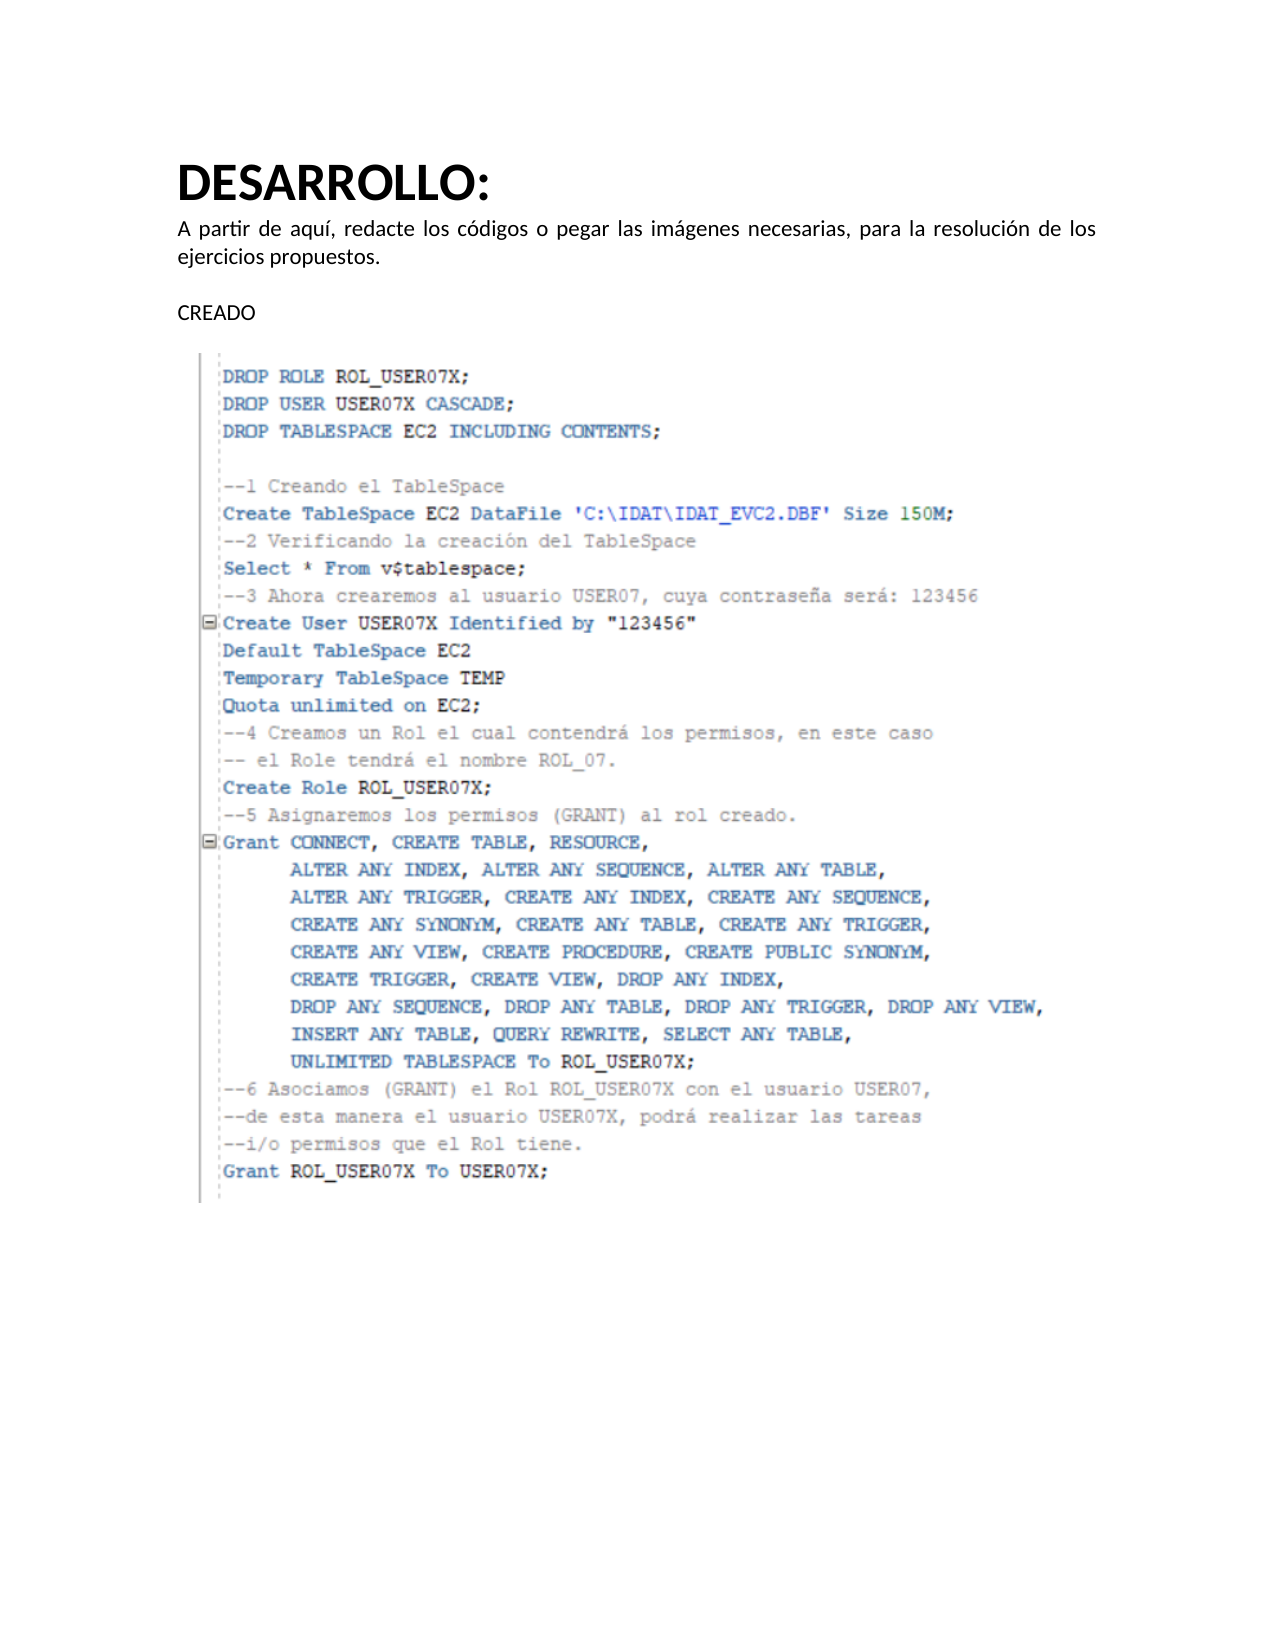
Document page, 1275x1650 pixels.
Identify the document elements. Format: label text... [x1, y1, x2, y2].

text DESARROLLO: [177, 148, 1098, 214]
text CREADO [177, 298, 1098, 326]
picture [177, 353, 1098, 1203]
text A partir de aquí, redacte los códigos o pegar las imágenes necesarias, para la resolución de los ejercicios propuestos. [177, 214, 1098, 270]
